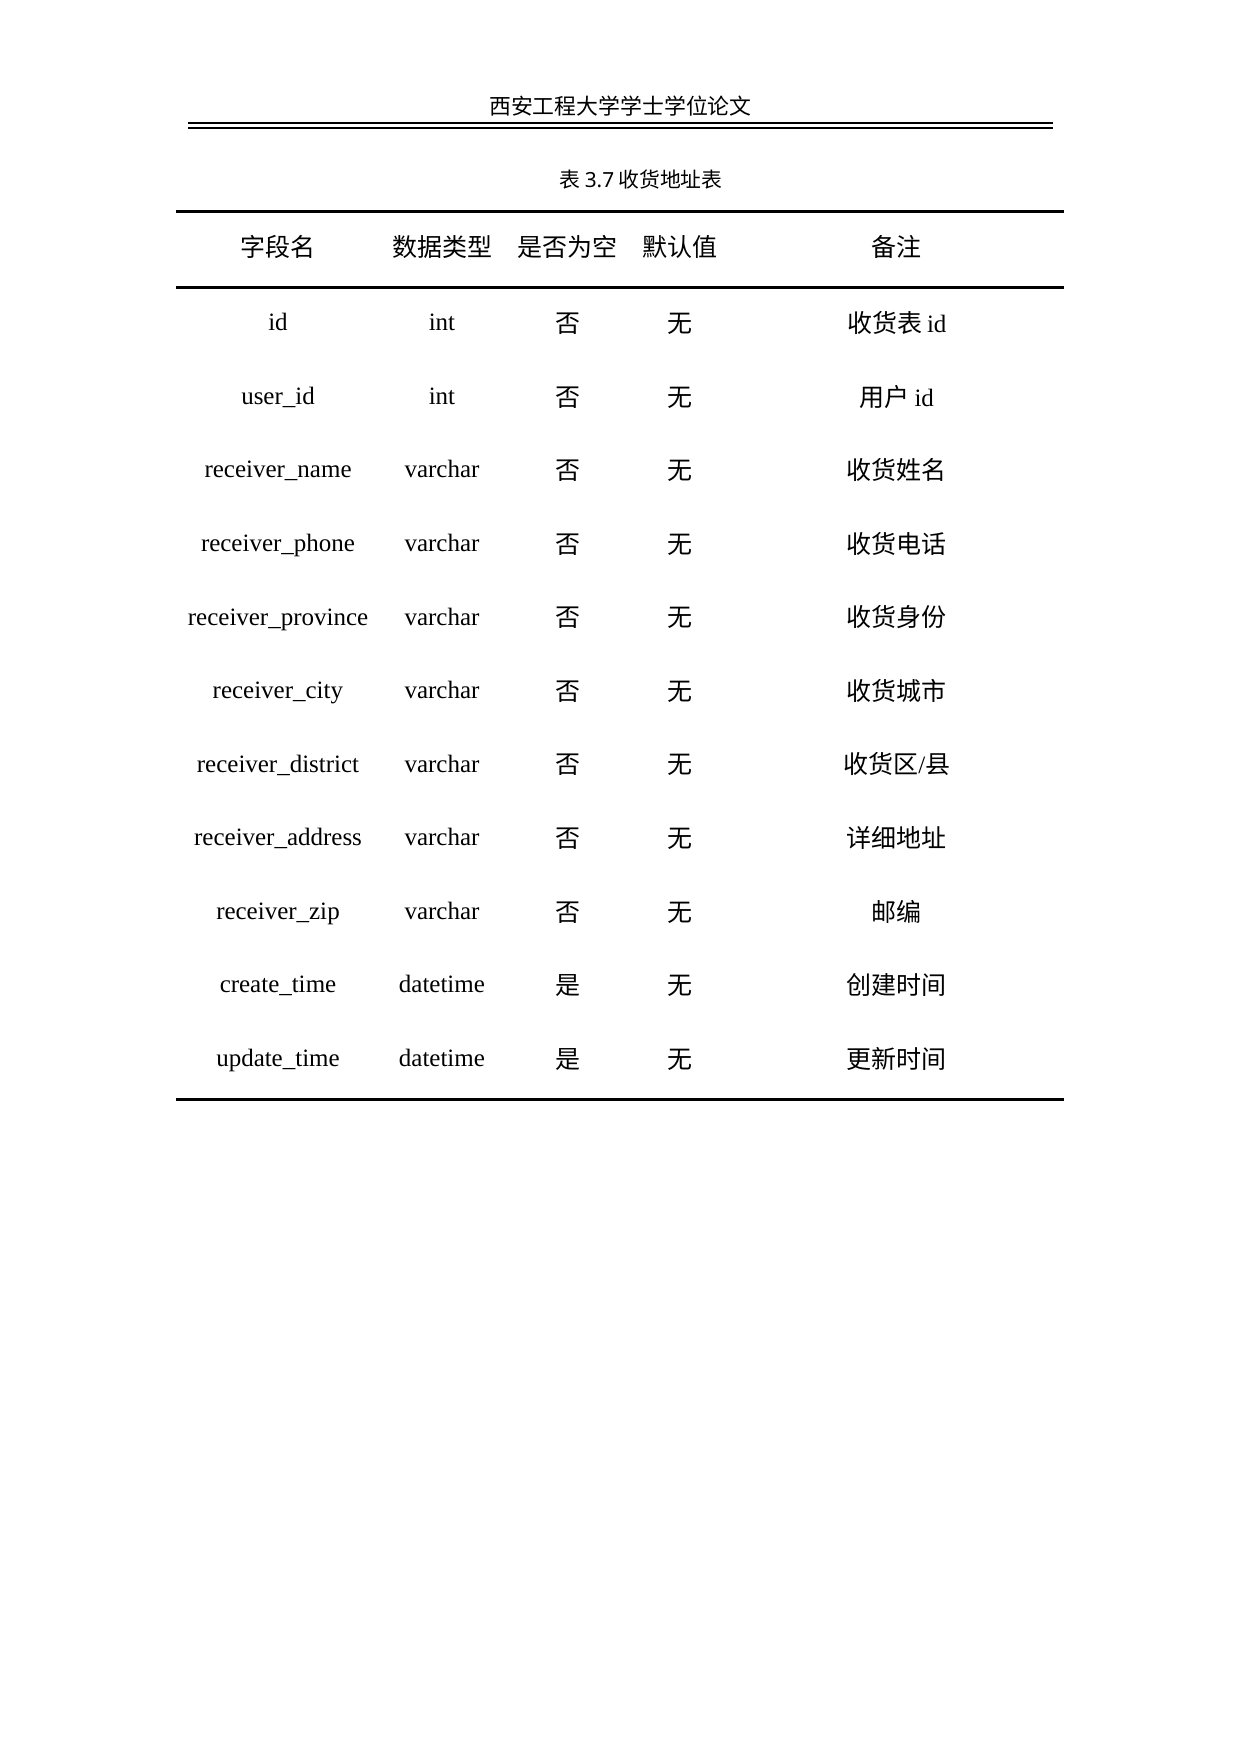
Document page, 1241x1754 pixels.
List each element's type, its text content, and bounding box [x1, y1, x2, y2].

table_header 默认值 [630, 213, 729, 286]
table_cell receiver_province [176, 584, 379, 657]
table_cell varchar [379, 657, 504, 731]
table_cell 无 [630, 951, 729, 1025]
table_header 数据类型 [379, 213, 504, 286]
table_cell receiver_city [176, 657, 379, 731]
table_cell 否 [504, 657, 630, 731]
table_cell datetime [379, 1025, 504, 1098]
table_cell 无 [630, 804, 729, 878]
table_cell 否 [504, 510, 630, 583]
table_cell user_id [176, 363, 379, 436]
table_header 备注 [729, 213, 1064, 286]
table_cell 收货城市 [729, 657, 1064, 731]
table_cell 否 [504, 436, 630, 510]
table_cell 用户id [729, 363, 1064, 436]
table_cell varchar [379, 878, 504, 951]
table_cell 是 [504, 951, 630, 1025]
text 表3.7收货地址表 [187, 162, 1053, 194]
table_cell 否 [504, 804, 630, 878]
table_cell receiver_district [176, 731, 379, 804]
table_cell 收货区/县 [729, 731, 1064, 804]
table_cell 无 [630, 289, 729, 363]
table_cell varchar [379, 436, 504, 510]
table_header 字段名 [176, 213, 379, 286]
table_cell varchar [379, 804, 504, 878]
table_cell 收货身份 [729, 584, 1064, 657]
table_cell receiver_address [176, 804, 379, 878]
table_cell 无 [630, 1025, 729, 1098]
table_cell int [379, 363, 504, 436]
table_cell 无 [630, 878, 729, 951]
table_cell 无 [630, 436, 729, 510]
table_cell create_time [176, 951, 379, 1025]
table_cell 收货电话 [729, 510, 1064, 583]
table_cell 更新时间 [729, 1025, 1064, 1098]
table_cell varchar [379, 510, 504, 583]
table_cell 是 [504, 1025, 630, 1098]
table_cell id [176, 289, 379, 363]
table_cell 邮编 [729, 878, 1064, 951]
table_cell 无 [630, 657, 729, 731]
table_cell 无 [630, 510, 729, 583]
table_cell varchar [379, 584, 504, 657]
table_cell 否 [504, 363, 630, 436]
table_cell 无 [630, 363, 729, 436]
table_cell 创建时间 [729, 951, 1064, 1025]
table_cell 否 [504, 878, 630, 951]
table_header 是否为空 [504, 213, 630, 286]
table_cell receiver_phone [176, 510, 379, 583]
table_cell datetime [379, 951, 504, 1025]
table_cell 收货姓名 [729, 436, 1064, 510]
table_cell varchar [379, 731, 504, 804]
table_cell 否 [504, 731, 630, 804]
table_cell 否 [504, 289, 630, 363]
table_cell 详细地址 [729, 804, 1064, 878]
table_cell update_time [176, 1025, 379, 1098]
table_cell 无 [630, 731, 729, 804]
table_cell 否 [504, 584, 630, 657]
table_cell receiver_name [176, 436, 379, 510]
table_cell receiver_zip [176, 878, 379, 951]
table_cell 无 [630, 584, 729, 657]
table_cell int [379, 289, 504, 363]
table_cell 收货表id [729, 289, 1064, 363]
